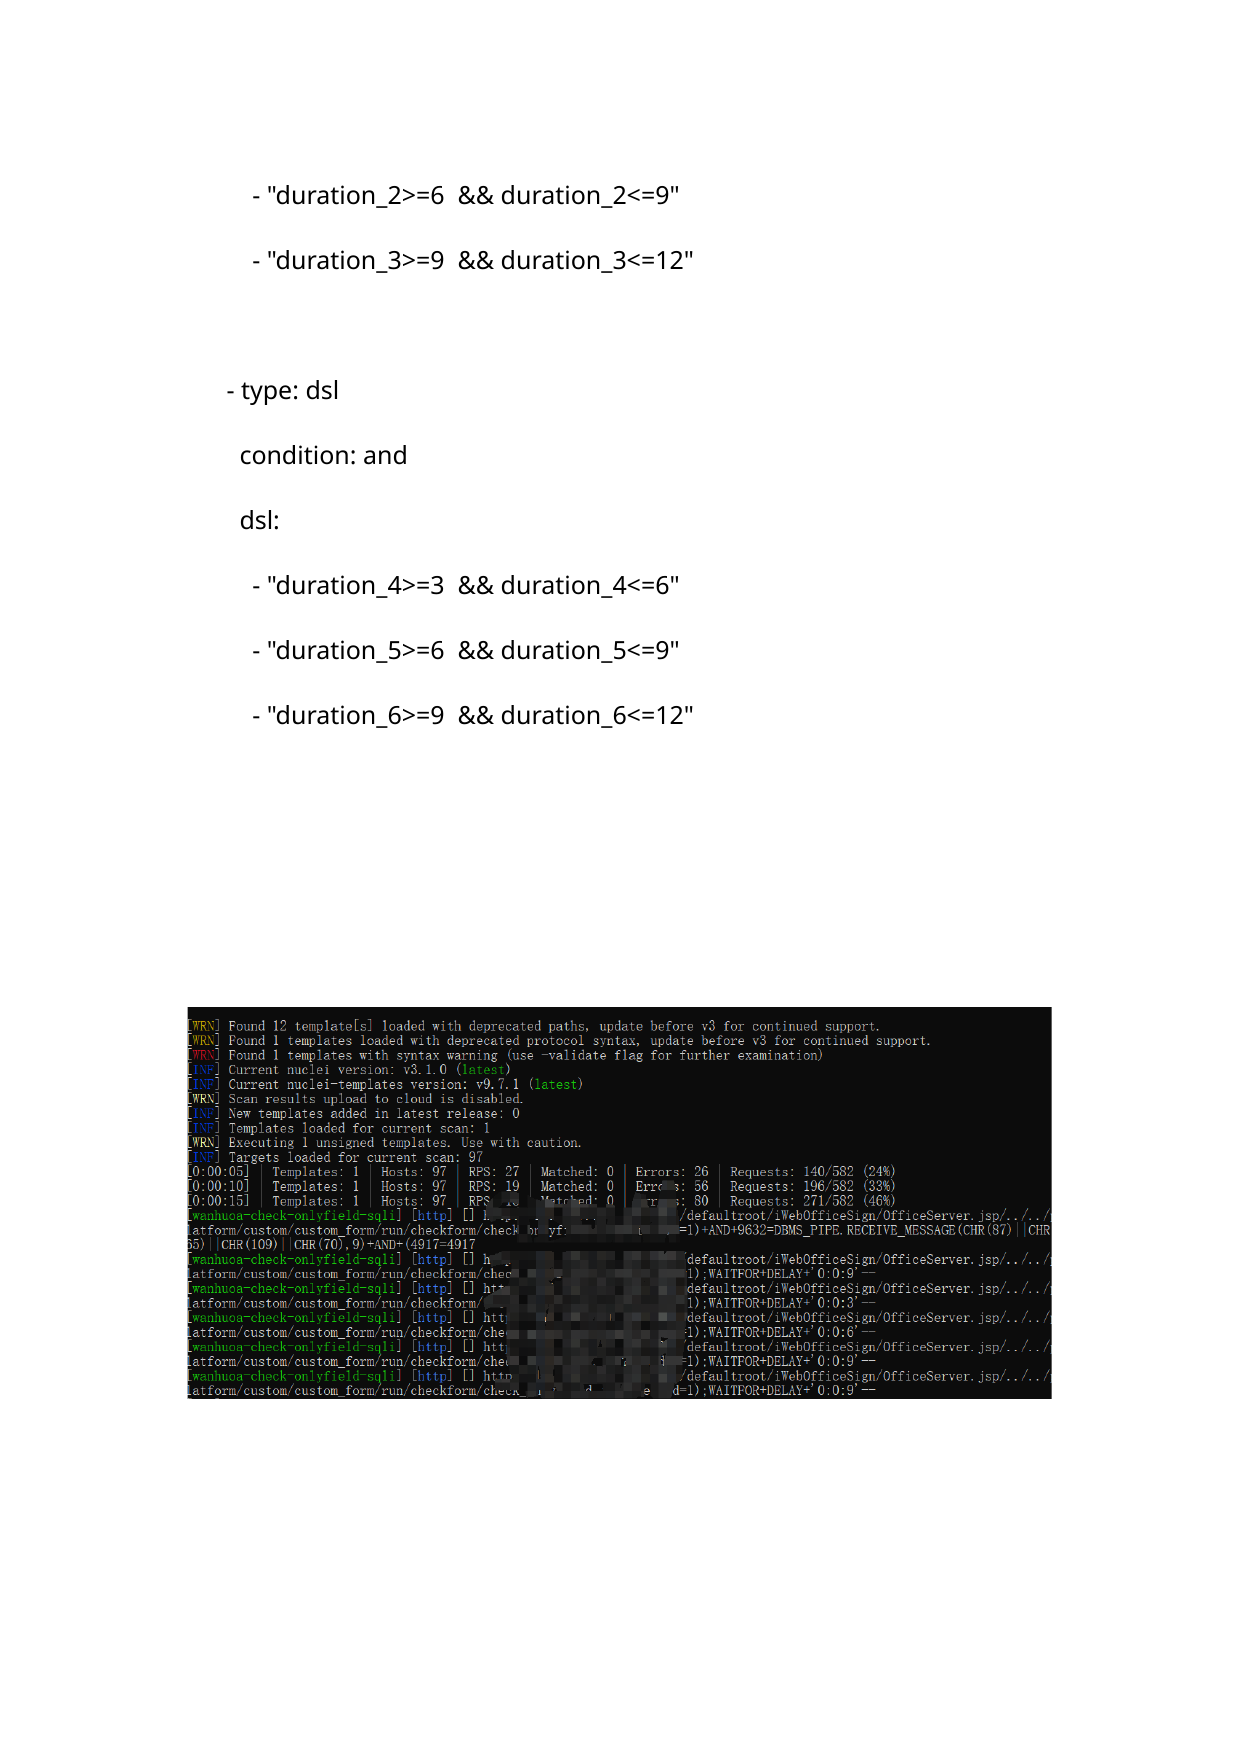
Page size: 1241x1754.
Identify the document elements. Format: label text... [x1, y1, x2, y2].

list - "duration_5>=6 && duration_5<=9" [187, 617, 1053, 682]
picture [187, 1007, 1052, 1399]
list - "duration_6>=9 && duration_6<=12" [187, 682, 1053, 747]
list - type: dsl [187, 357, 1053, 422]
list - "duration_3>=9 && duration_3<=12" [187, 227, 1053, 292]
list - "duration_4>=3 && duration_4<=6" [187, 552, 1053, 617]
list condition: and [187, 422, 1053, 487]
list dsl: [187, 487, 1053, 552]
list - "duration_2>=6 && duration_2<=9" [187, 162, 1053, 227]
